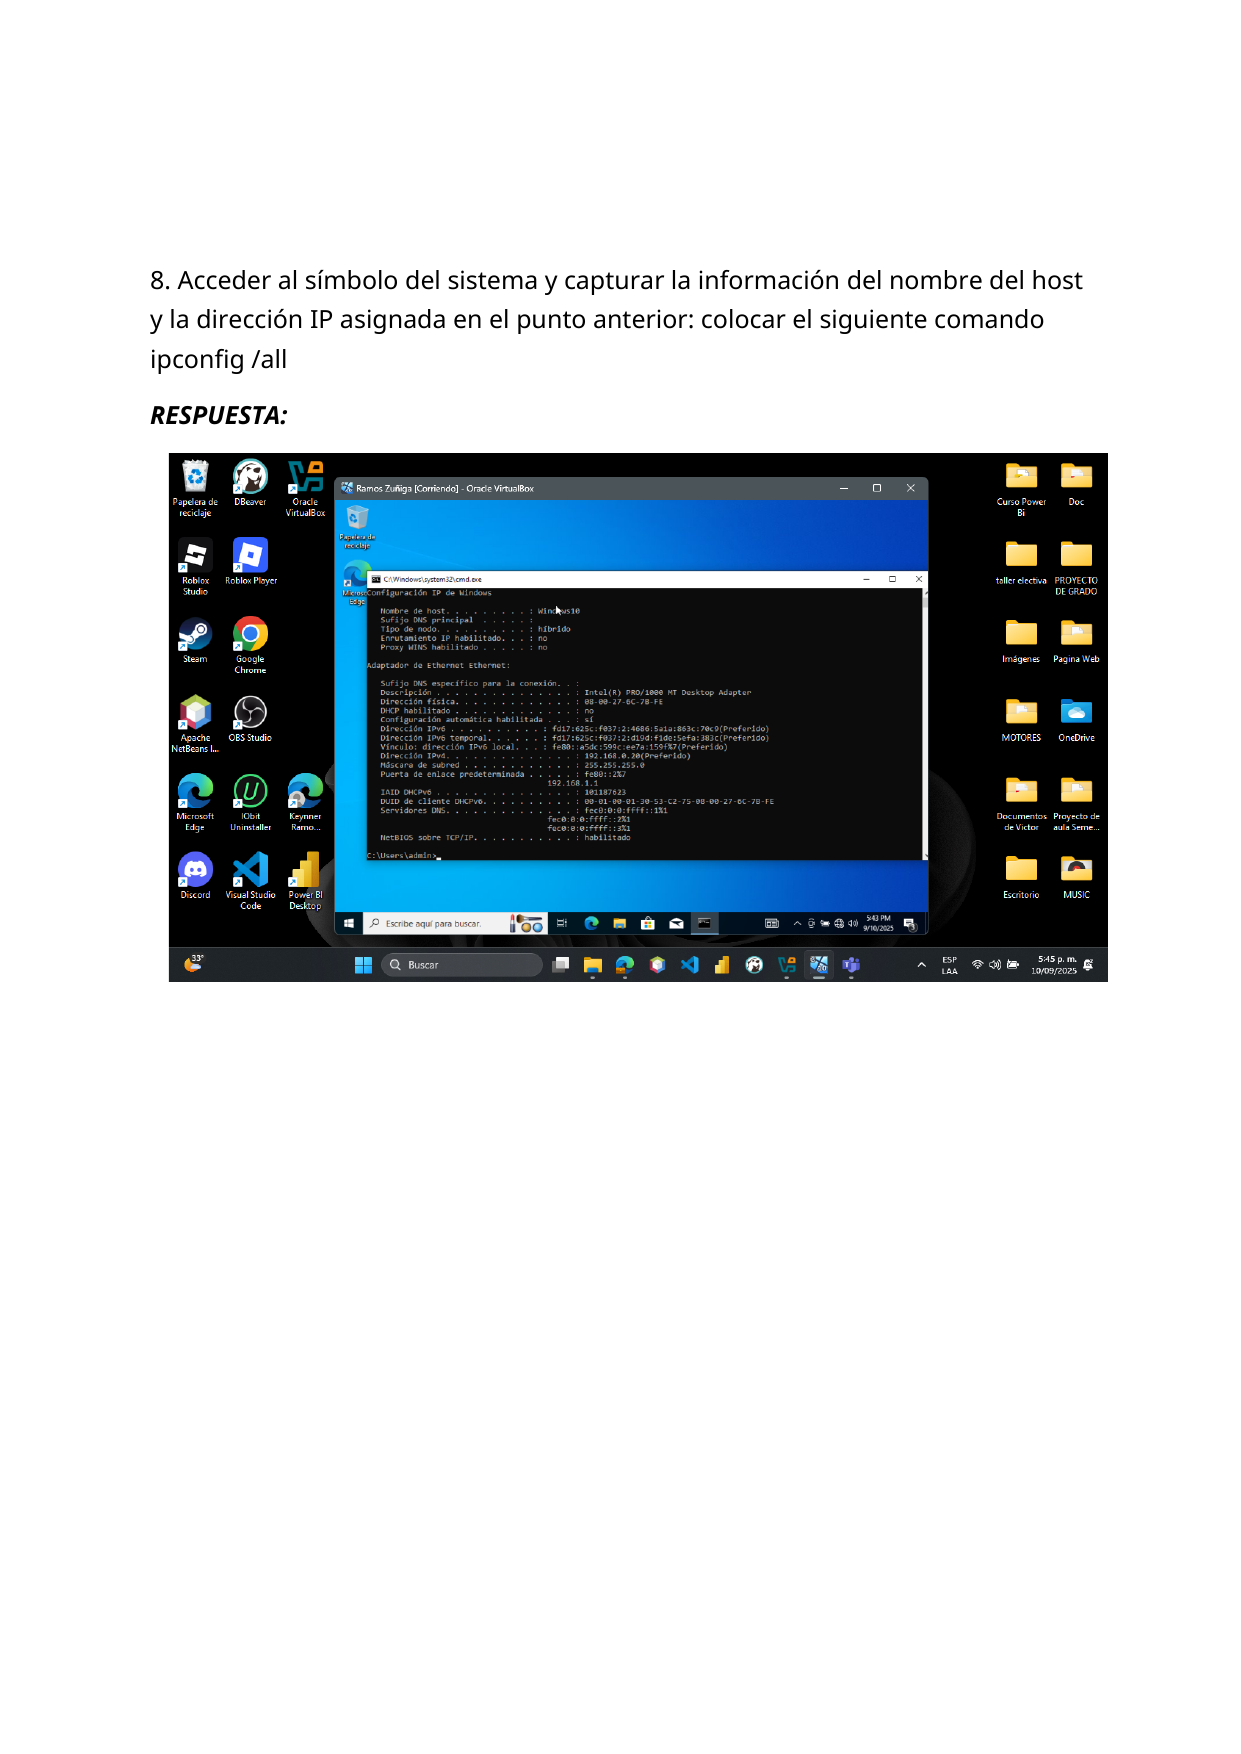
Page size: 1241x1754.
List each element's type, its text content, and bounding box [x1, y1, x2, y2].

text RESPUESTA: [150, 397, 1090, 431]
text 8. Acceder al símbolo del sistema y capturar la información del nombre del host y la dirección IP asignada en el punto anterior: colocar el siguiente comando ipconfig /all [150, 262, 1090, 375]
